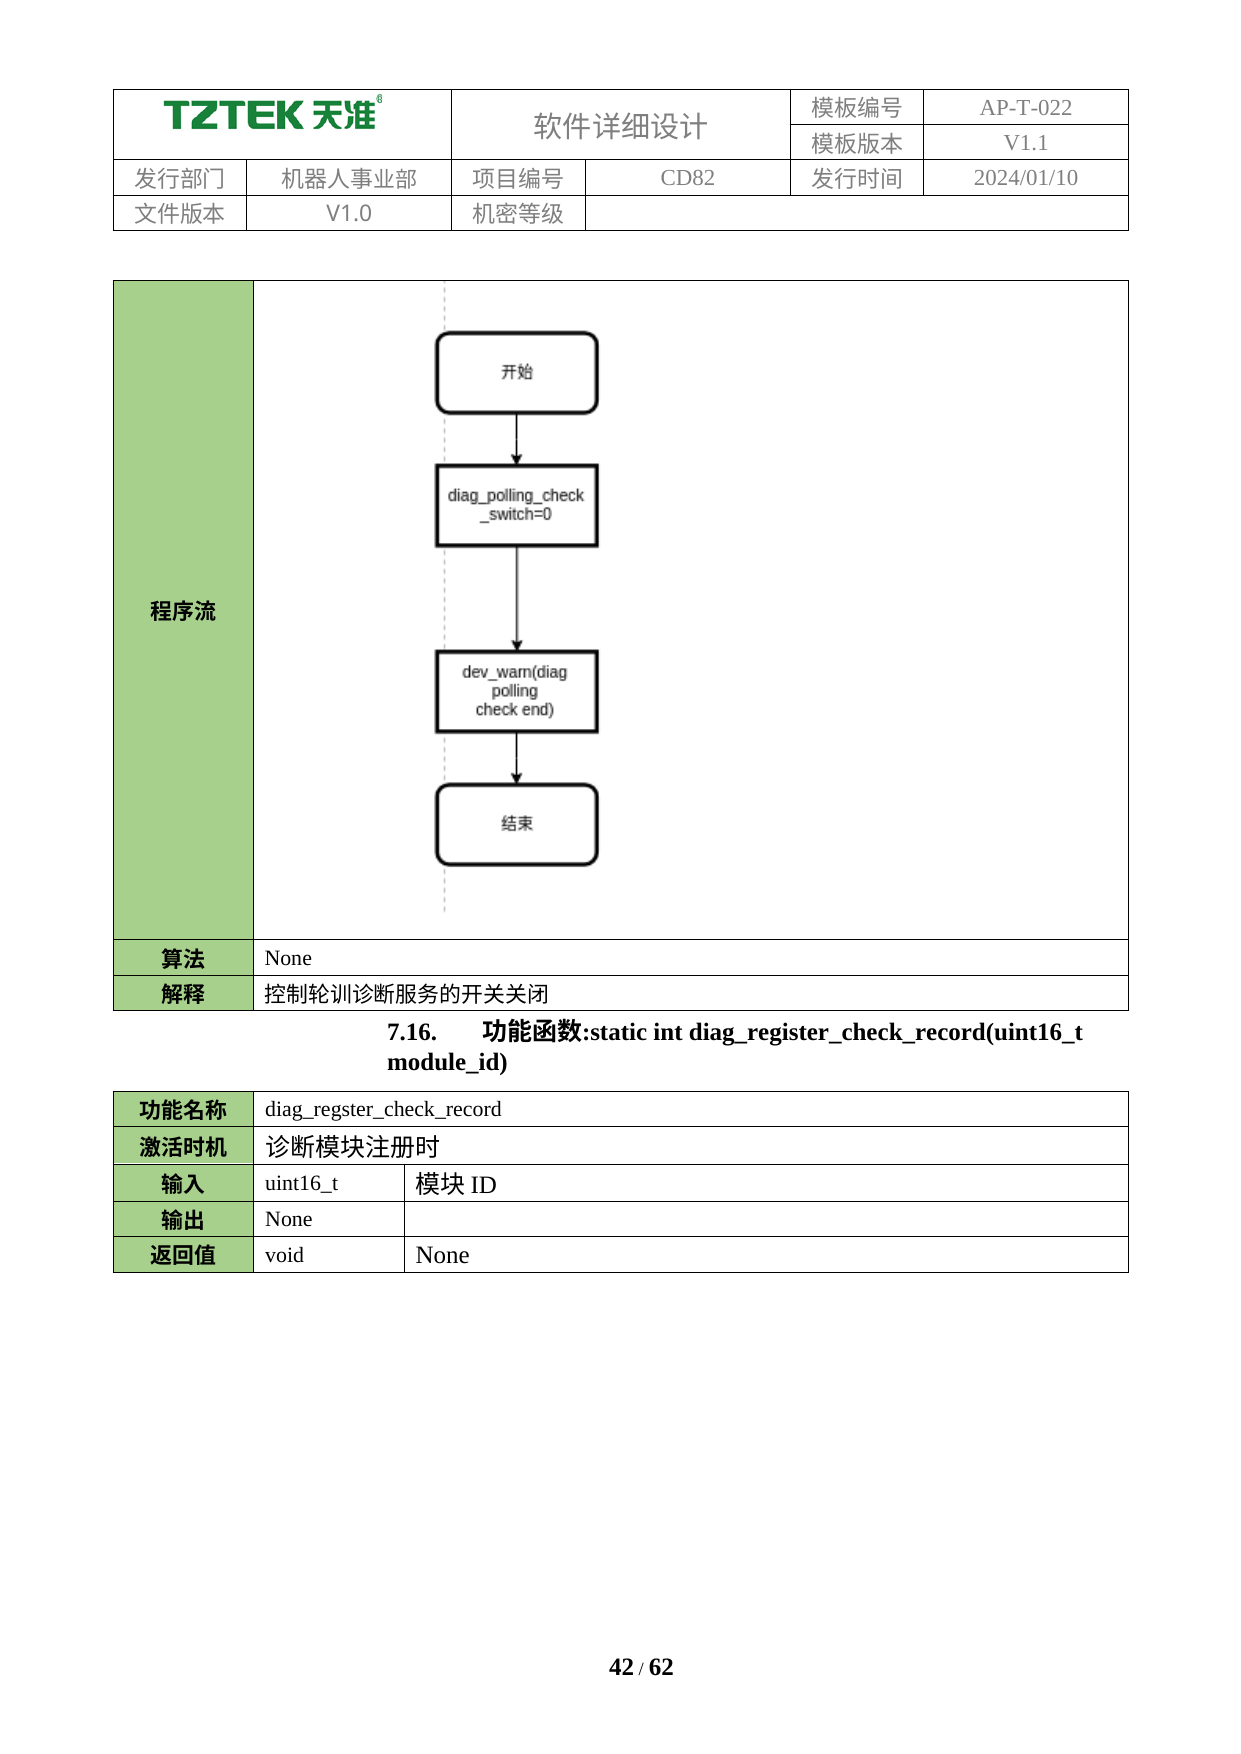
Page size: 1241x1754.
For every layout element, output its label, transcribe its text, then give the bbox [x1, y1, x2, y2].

table_cell [254, 281, 1128, 939]
table_cell 算法 [114, 940, 253, 975]
subtitle 功能函数:static int diag_register_check_record(uint16_t module_id) [387, 1011, 1117, 1076]
table_cell void [254, 1237, 404, 1272]
table_cell [405, 1202, 1128, 1236]
table_cell None [254, 940, 1128, 975]
table_cell 诊断模块注册时 [254, 1127, 1128, 1163]
table_cell 激活时机 [114, 1127, 253, 1163]
table_header diag_regster_check_record [254, 1092, 1128, 1126]
table_cell 解释 [114, 976, 253, 1010]
picture [160, 91, 386, 138]
table_cell 程序流 [114, 281, 253, 939]
table_cell None [405, 1237, 1128, 1272]
table_cell 返回值 [114, 1237, 253, 1272]
table_header 功能名称 [114, 1092, 253, 1126]
table_cell 输出 [114, 1202, 253, 1236]
table_cell 输入 [114, 1165, 253, 1201]
picture [264, 281, 826, 914]
table_cell uint16_t [254, 1165, 404, 1201]
table_cell 模块ID [405, 1165, 1128, 1201]
table_cell 控制轮训诊断服务的开关关闭 [254, 976, 1128, 1010]
table_cell None [254, 1202, 404, 1236]
